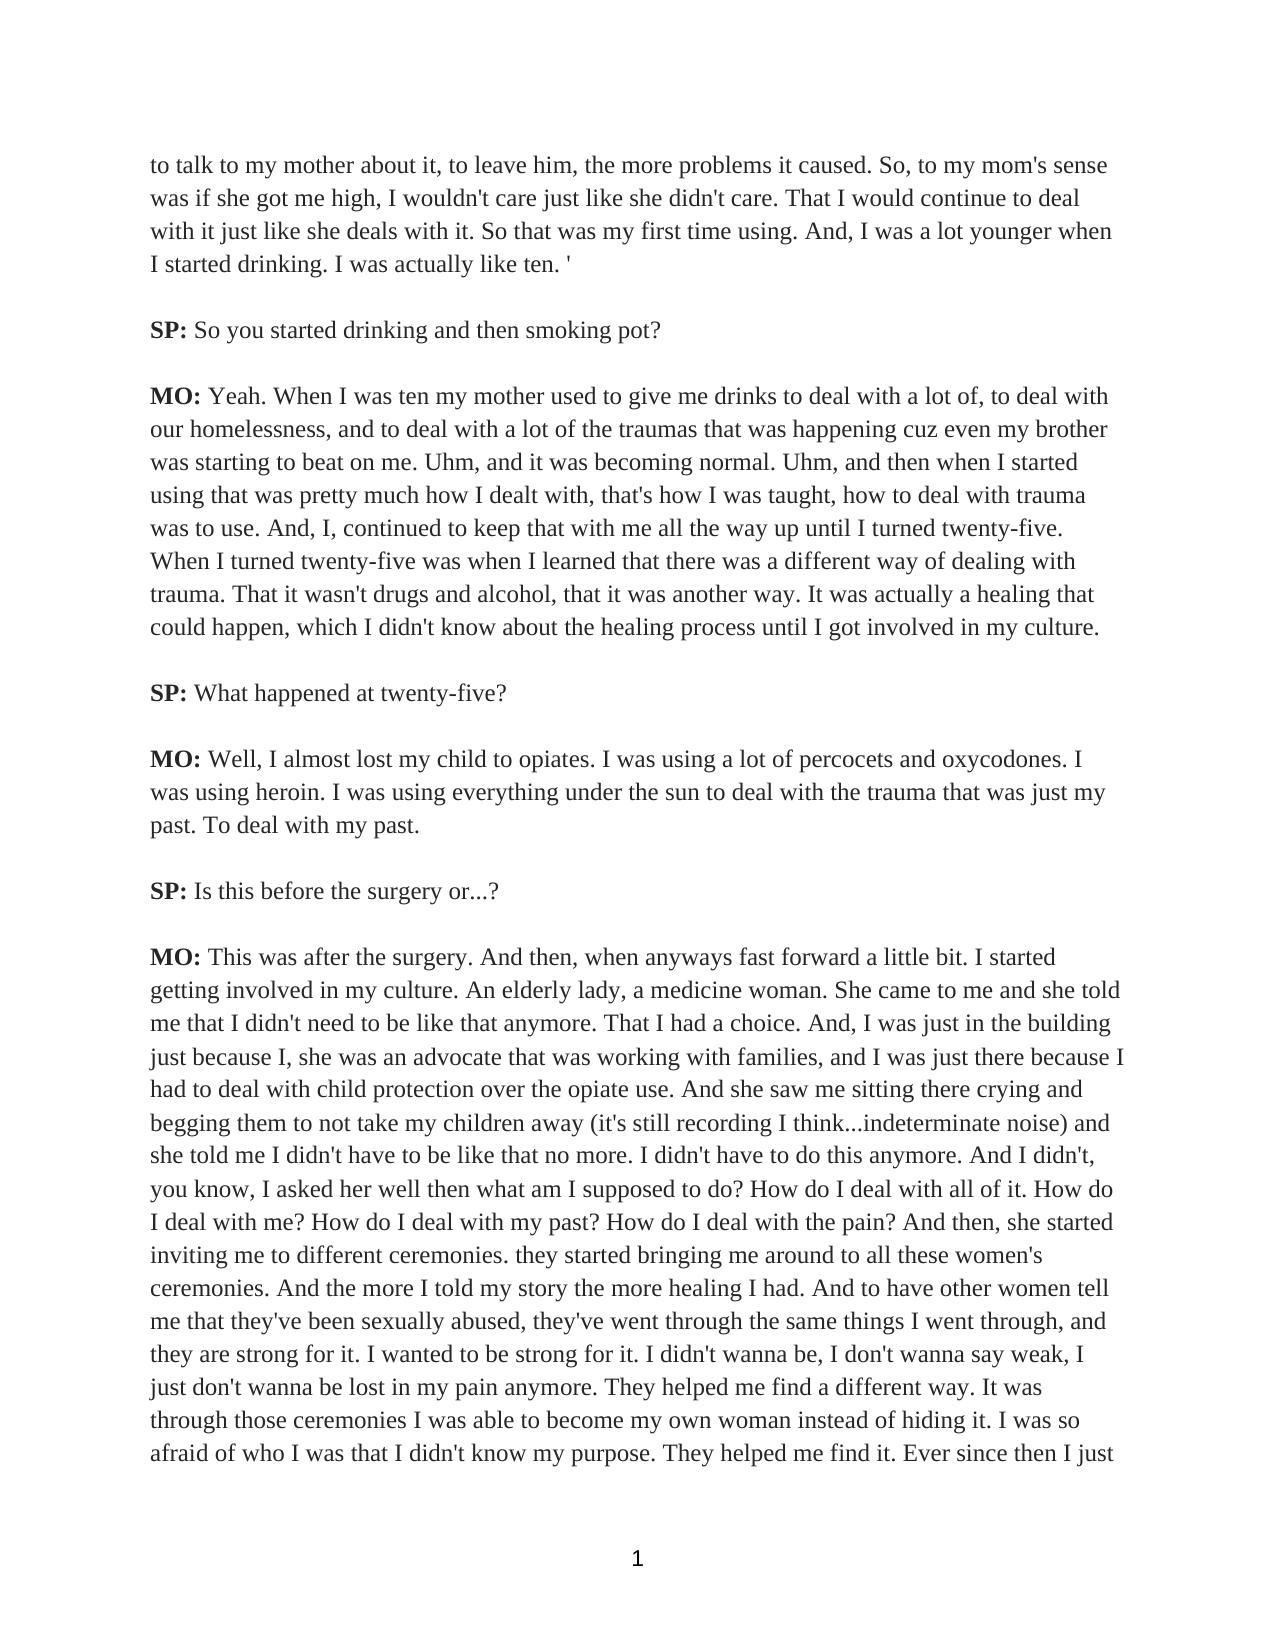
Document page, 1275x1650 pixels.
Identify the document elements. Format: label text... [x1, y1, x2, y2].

text MO: Yeah. When I was ten my mother used to give me drinks to deal with a lot of, to deal with our homelessness, and to deal with a lot of the traumas that was happening cuz even my brother was starting to beat on me. Uhm, and it was becoming normal. Uhm, and then when I started using that was pretty much how I dealt with, that's how I was taught, how to deal with trauma was to use. And, I, continued to keep that with me all the way up until I turned twenty-five. When I turned twenty-five was when I learned that there was a different way of dealing with trauma. That it wasn't drugs and alcohol, that it was another way. It was actually a healing that could happen, which I didn't know about the healing process until I got involved in my culture. [150, 381, 1125, 641]
text SP: Is this before the surgery or...? [150, 876, 1125, 905]
text SP: So you started drinking and then smoking pot? [150, 315, 1125, 344]
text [150, 150, 1125, 278]
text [150, 942, 1125, 1467]
text MO: Well, I almost lost my child to opiates. I was using a lot of percocets and oxycodones. I was using heroin. I was using everything under the sun to deal with the trauma that was just my past. To deal with my past. [150, 744, 1125, 839]
text SP: What happened at twenty-five? [150, 678, 1125, 707]
